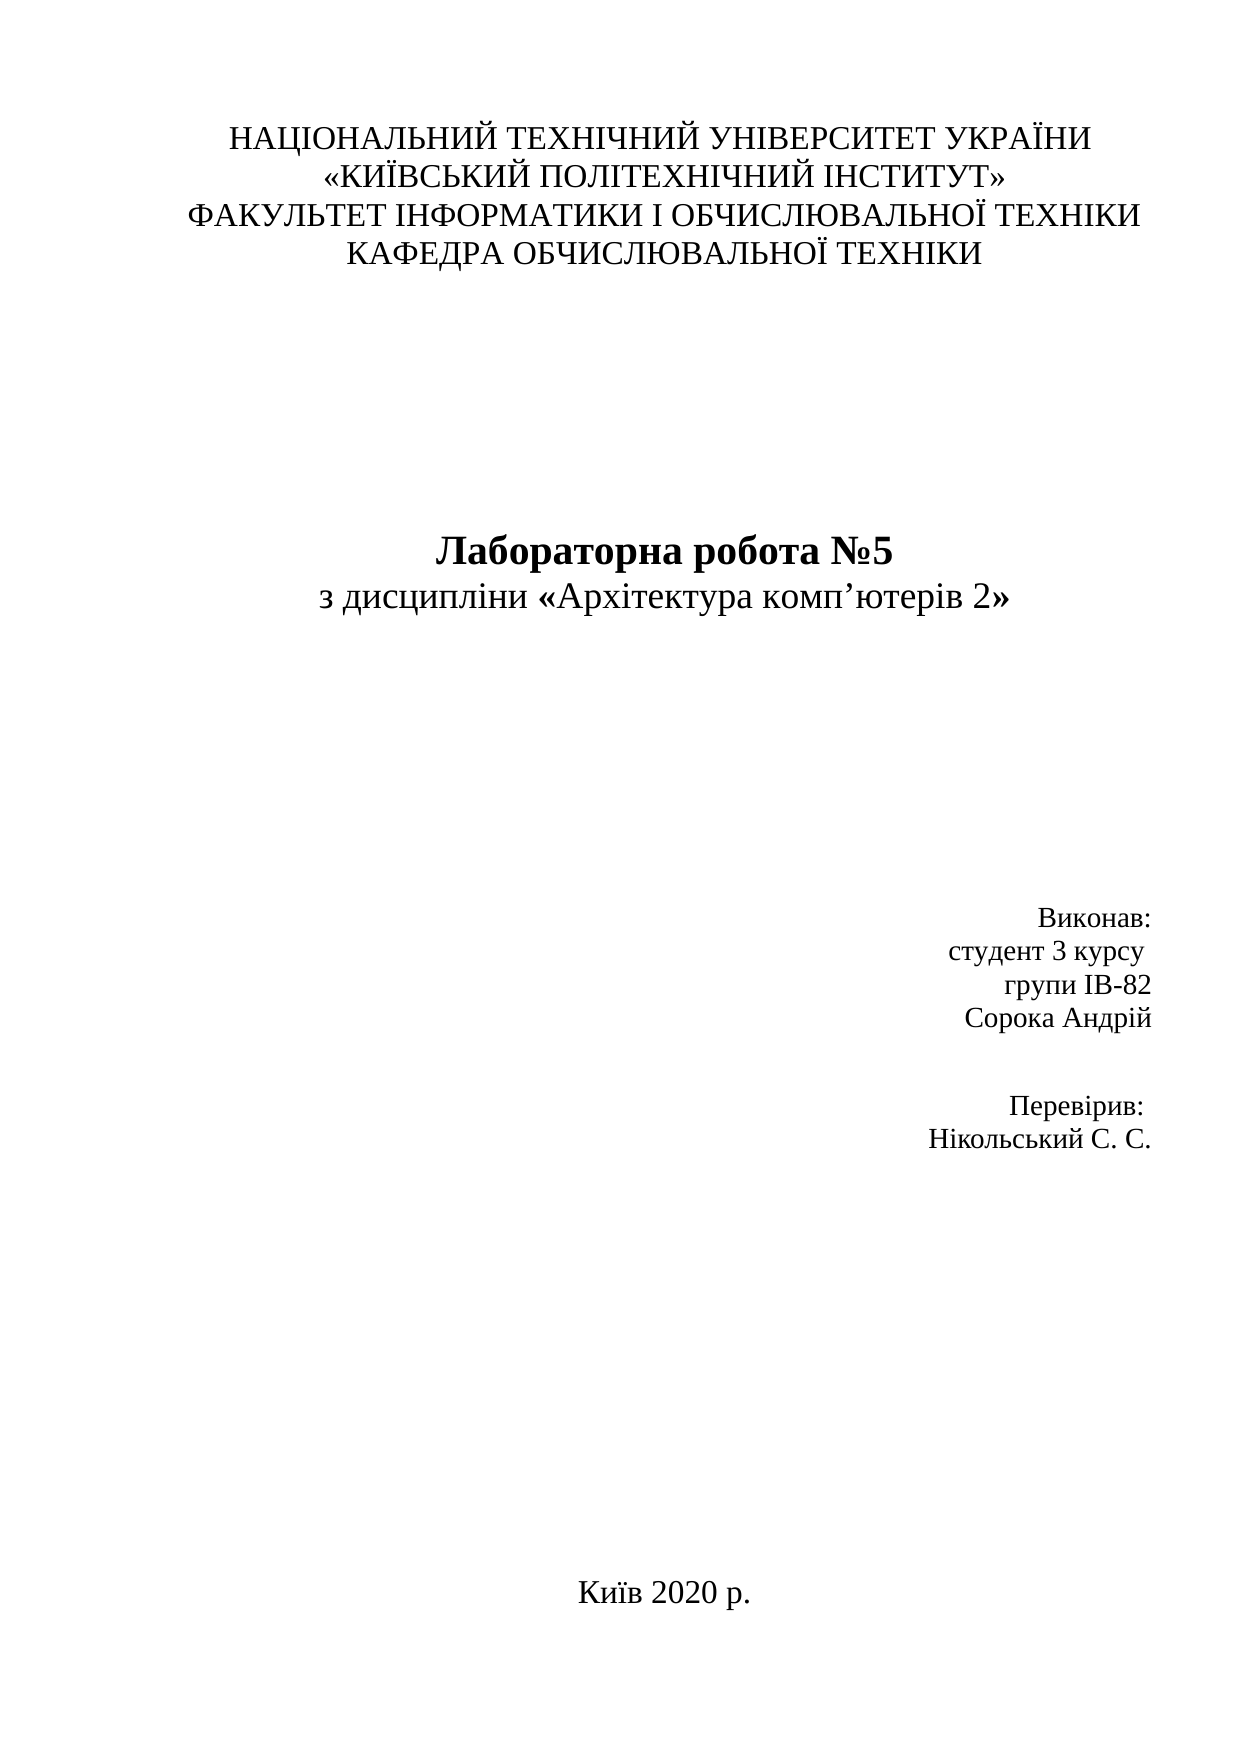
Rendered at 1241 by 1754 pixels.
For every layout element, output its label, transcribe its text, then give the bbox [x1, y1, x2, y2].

text групи ІВ-82 [177, 967, 1152, 1000]
text з дисципліни «Архітектура комп’ютерів 2» [177, 574, 1152, 617]
text «КИЇВСЬКИЙ ПОЛІТЕХНІЧНИЙ ІНСТИТУТ» [177, 156, 1152, 195]
text Перевірив: [177, 1088, 1152, 1121]
text Київ 2020 р. [177, 1572, 1152, 1610]
text Сорока Андрій [177, 1000, 1152, 1034]
text Лабораторна робота №5 [177, 526, 1152, 574]
text КАФЕДРА ОБЧИСЛЮВАЛЬНОЇ ТЕХНІКИ [177, 233, 1152, 271]
text ФАКУЛЬТЕТ ІНФОРМАТИКИ І ОБЧИСЛЮВАЛЬНОЇ ТЕХНІКИ [177, 195, 1152, 233]
text Нікольський С. С. [177, 1121, 1152, 1155]
text Виконав: [177, 900, 1152, 933]
text студент 3 курсу [177, 933, 1152, 967]
text НАЦІОНАЛЬНИЙ ТЕХНІЧНИЙ УНІВЕРСИТЕТ УКРАЇНИ [177, 118, 1152, 156]
